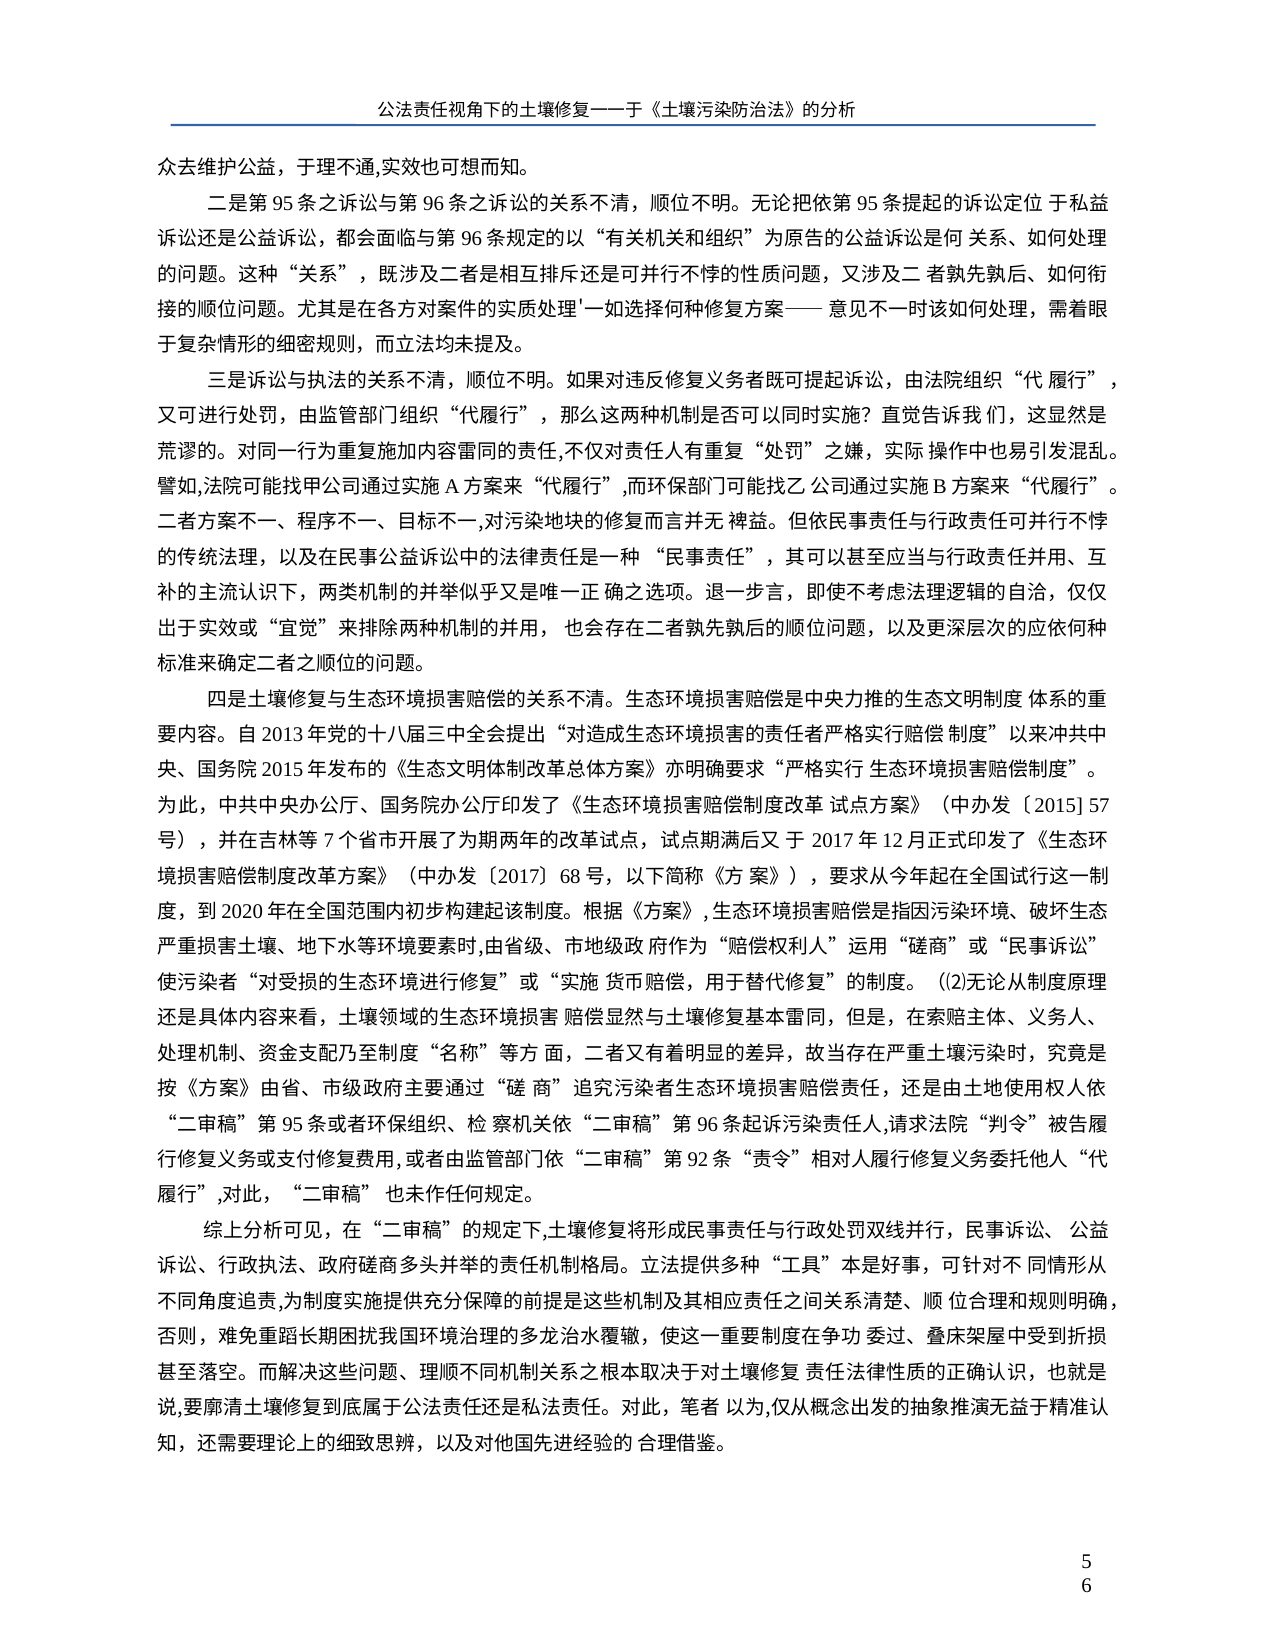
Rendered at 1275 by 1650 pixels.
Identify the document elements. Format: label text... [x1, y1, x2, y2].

text 三是诉讼与执法的关系不清，顺位不明。如果对违反修复义务者既可提起诉讼，由法院组织“代 履行”，又可进行处罚，由监管部门组织“代履行”，那么这两种机制是否可以同时实施？直觉告诉我 们，这显然是荒谬的。对同一行为重复施加内容雷同的责任,不仅对责任人有重复“处罚”之嫌，实际 操作中也易引发混乱。譬如,法院可能找甲公司通过实施A方案来“代履行”,而环保部门可能找乙 公司通过实施B方案来“代履行”。二者方案不一、程序不一、目标不一,对污染地块的修复而言并无 裨益。但依民事责任与行政责任可并行不悖的传统法理，以及在民事公益诉讼中的法律责任是一种 “民事责任”，其可以甚至应当与行政责任并用、互补的主流认识下，两类机制的并举似乎又是唯一正 确之选项。退一步言，即使不考虑法理逻辑的自洽，仅仅岀于实效或“宜觉”来排除两种机制的并用， 也会存在二者孰先孰后的顺位问题，以及更深层次的应依何种标准来确定二者之顺位的问题。 [158, 359, 1109, 678]
text 四是土壤修复与生态环境损害赔偿的关系不清。生态环境损害赔偿是中央力推的生态文明制度 体系的重要内容。自2013年党的十八届三中全会提出“对造成生态环境损害的责任者严格实行赔偿 制度”以来冲共中央、国务院2015年发布的《生态文明体制改革总体方案》亦明确要求“严格实行 生态环境损害赔偿制度”。为此，中共中央办公厅、国务院办公厅印发了《生态环境损害赔偿制度改革 试点方案》（中办发〔2015] 57号），并在吉林等7个省市开展了为期两年的改革试点，试点期满后又 于2017年12月正式印发了《生态环境损害赔偿制度改革方案》（中办发〔2017〕68号，以下简称《方 案》），要求从今年起在全国试行这一制度，到2020年在全国范围内初步构建起该制度。根据《方案》, 生态环境损害赔偿是指因污染环境、破坏生态严重损害土壤、地下水等环境要素时,由省级、市地级政 府作为“赔偿权利人”运用“磋商”或“民事诉讼”使污染者“对受损的生态环境进行修复”或“实施 货币赔偿，用于替代修复”的制度。（⑵无论从制度原理还是具体内容来看，土壤领域的生态环境损害 赔偿显然与土壤修复基本雷同，但是，在索赔主体、义务人、处理机制、资金支配乃至制度“名称”等方 面，二者又有着明显的差异，故当存在严重土壤污染时，究竟是按《方案》由省、市级政府主要通过“磋 商”追究污染者生态环境损害赔偿责任，还是由土地使用权人依“二审稿”第95条或者环保组织、检 察机关依“二审稿”第96条起诉污染责任人,请求法院“判令”被告履行修复义务或支付修复费用, 或者由监管部门依“二审稿”第92条“责令”相对人履行修复义务委托他人“代履行”,对此，“二审稿” 也未作任何规定。 [158, 678, 1109, 1209]
text 二是第95条之诉讼与第96条之诉讼的关系不清，顺位不明。无论把依第95条提起的诉讼定位 于私益诉讼还是公益诉讼，都会面临与第96条规定的以“有关机关和组织”为原告的公益诉讼是何 关系、如何处理的问题。这种“关系”，既涉及二者是相互排斥还是可并行不悖的性质问题，又涉及二 者孰先孰后、如何衔接的顺位问题。尤其是在各方对案件的实质处理'一如选择何种修复方案—— 意见不一时该如何处理，需着眼于复杂情形的细密规则，而立法均未提及。 [158, 182, 1109, 359]
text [158, 146, 1109, 182]
text 综上分析可见，在“二审稿”的规定下,土壤修复将形成民事责任与行政处罚双线并行，民事诉讼、 公益诉讼、行政执法、政府磋商多头并举的责任机制格局。立法提供多种“工具”本是好事，可针对不 同情形从不同角度追责,为制度实施提供充分保障的前提是这些机制及其相应责任之间关系清楚、顺 位合理和规则明确，否则，难免重蹈长期困扰我国环境治理的多龙治水覆辙，使这一重要制度在争功 委过、叠床架屋中受到折损甚至落空。而解决这些问题、理顺不同机制关系之根本取决于对土壤修复 责任法律性质的正确认识，也就是说,要廓清土壤修复到底属于公法责任还是私法责任。对此，笔者 以为,仅从概念出发的抽象推演无益于精准认知，还需要理论上的细致思辨，以及对他国先进经验的 合理借鉴。 [158, 1209, 1109, 1457]
